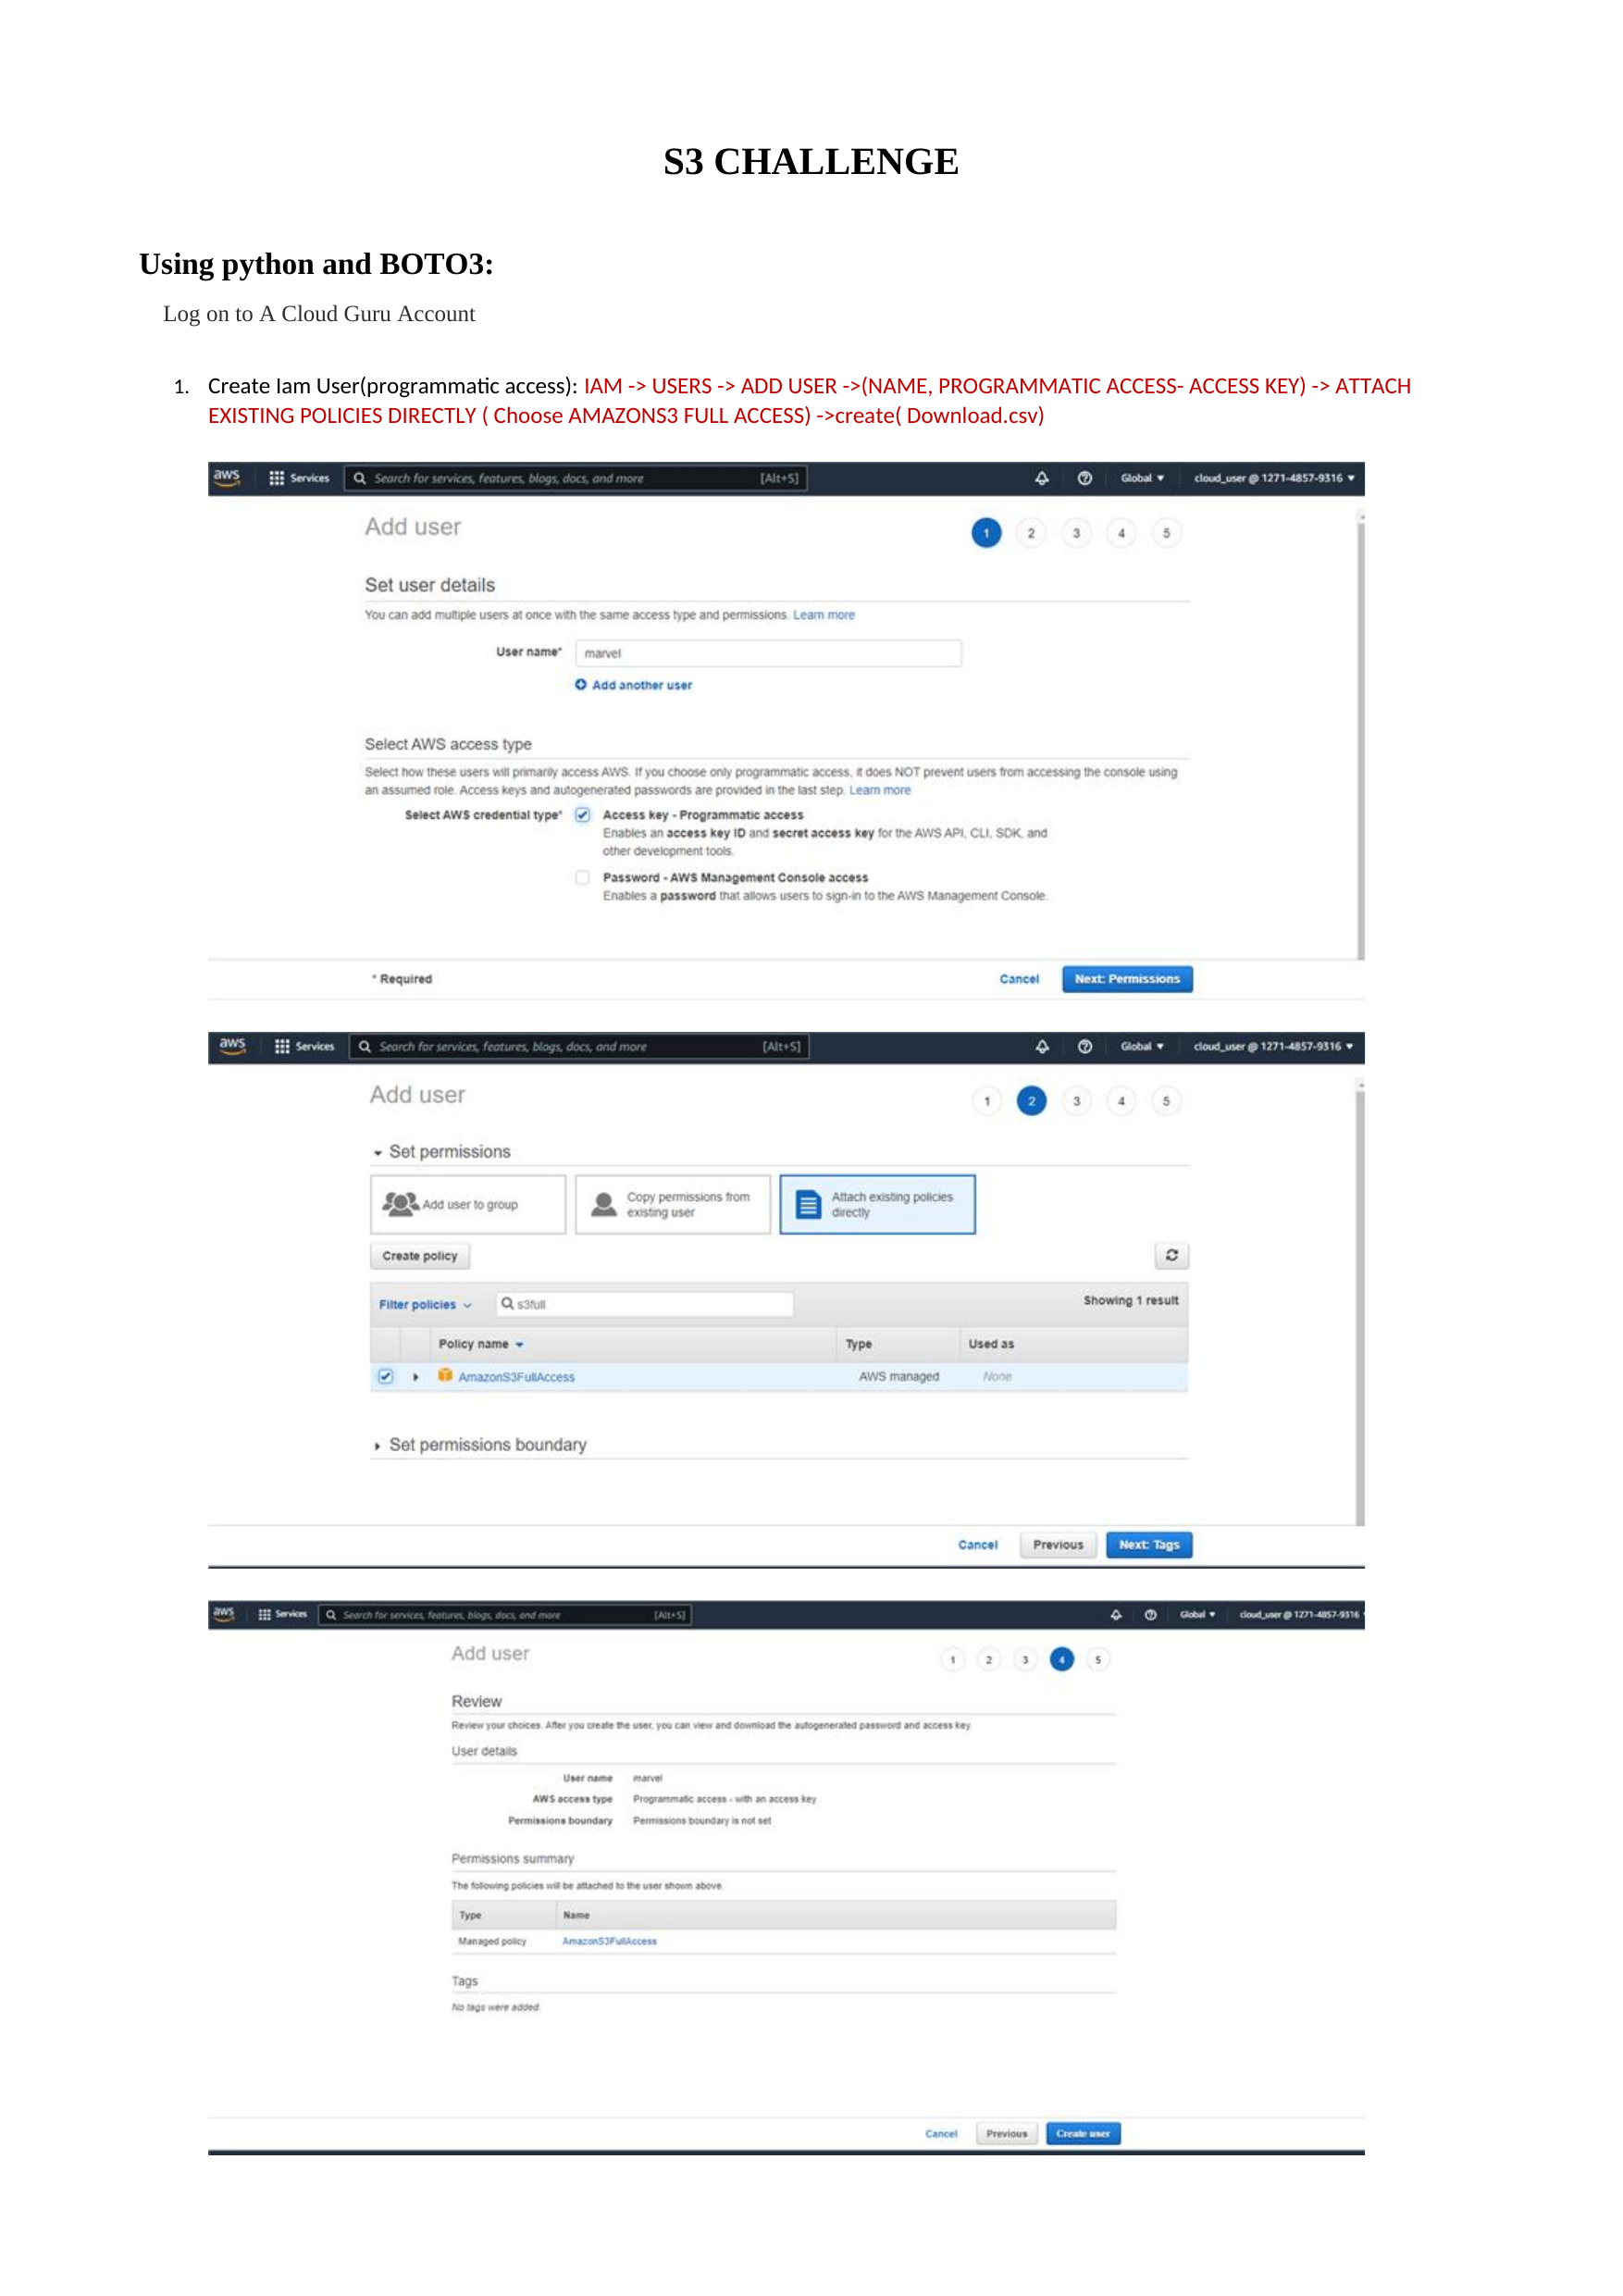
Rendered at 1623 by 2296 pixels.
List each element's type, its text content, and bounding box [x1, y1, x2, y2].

text S3 CHALLENGE [139, 139, 1484, 183]
text Log on to A Cloud Guru Account [139, 299, 1484, 327]
picture [208, 462, 1365, 1000]
picture [208, 1600, 1365, 2155]
picture [208, 1032, 1365, 1569]
text Using python and BOTO3: [139, 245, 1484, 280]
list Create Iam User(programmatic access): IAM -> USERS -> ADD USER ->(NAME, PROGRAMMATIC ACCESS- ACCESS KEY) -> ATTACH EXISTING POLICIES DIRECTLY ( Choose AMAZONS3 FULL ACCESS) ->create( Download.csv) [173, 371, 1484, 429]
